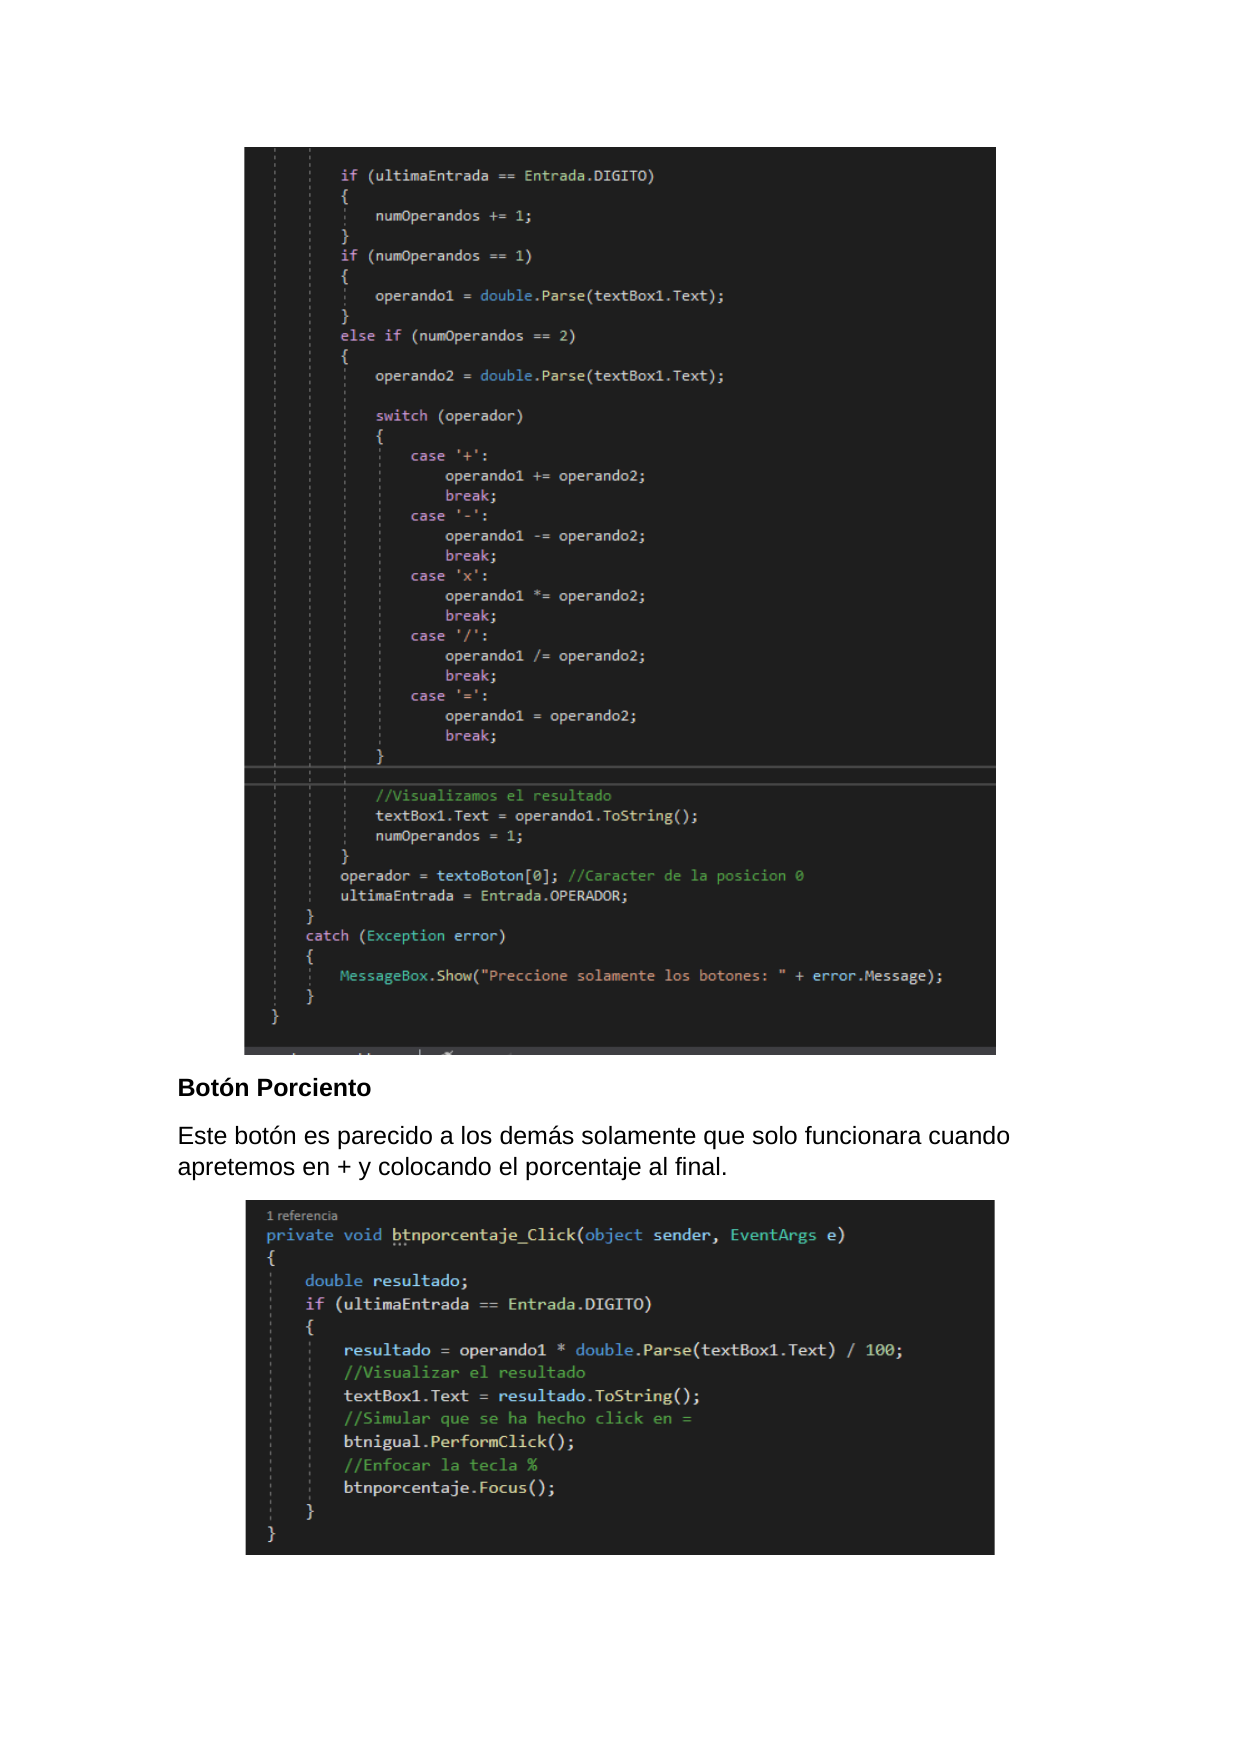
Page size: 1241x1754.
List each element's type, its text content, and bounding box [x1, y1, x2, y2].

picture [245, 1200, 995, 1555]
picture [244, 147, 996, 1055]
text Este botón es parecido a los demás solamente que solo funcionara cuando apretemos en + y colocando el porcentaje al final. [177, 1121, 1063, 1181]
text Botón Porciento [177, 1073, 1063, 1102]
